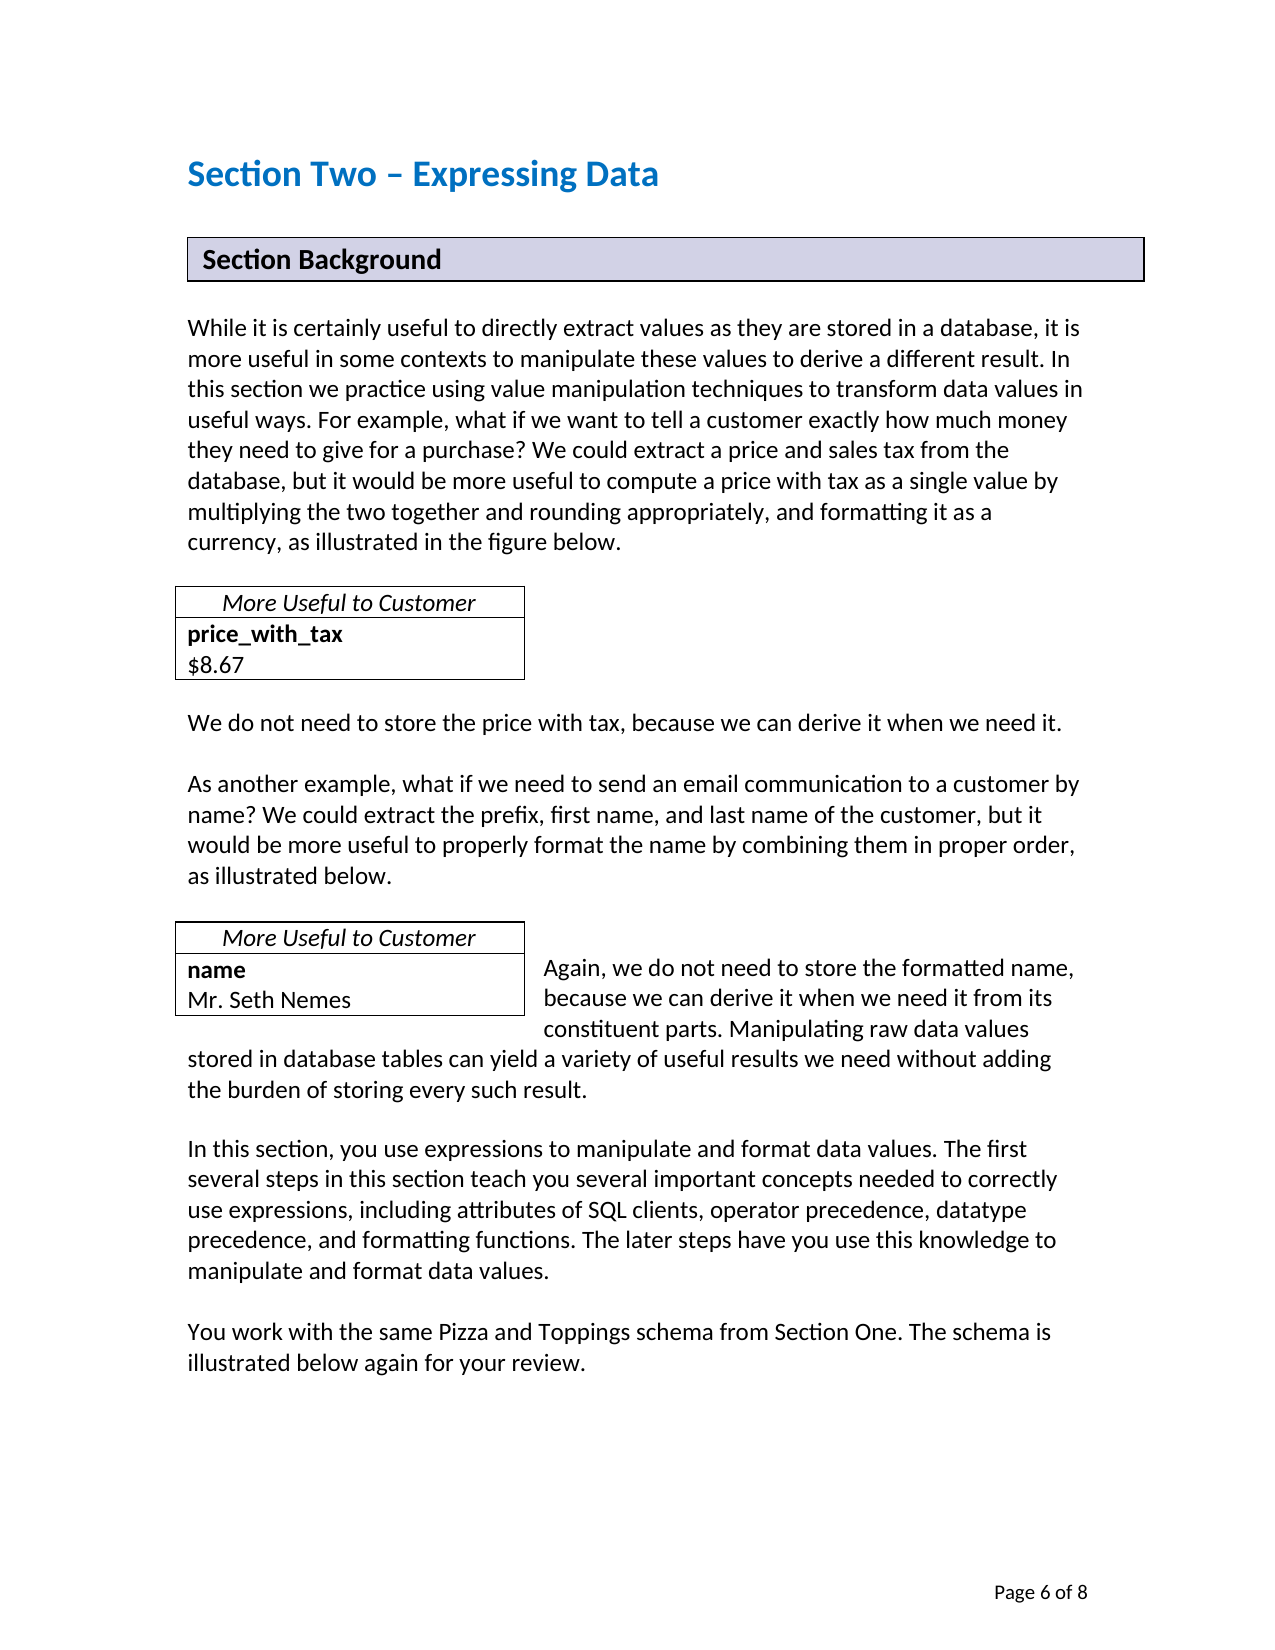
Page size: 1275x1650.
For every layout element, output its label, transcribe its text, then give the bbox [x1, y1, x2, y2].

text We do not need to store the price with tax, because we can derive it when we need it. [187, 708, 1087, 738]
table_cell $8.67 [176, 649, 524, 679]
text Again, we do not need to store the formatted name, because we can derive it when we need it from its constituent parts. Manipulating raw data values stored in database tables can yield a variety of useful results we need without adding the burden of storing every such result. [187, 952, 1087, 1104]
text In this section, you use expressions to manipulate and format data values. The first several steps in this section teach you several important concepts needed to correctly use expressions, including attributes of SQL clients, operator precedence, datatype precedence, and formatting functions. The later steps have you use this knowledge to manipulate and format data values. [187, 1133, 1087, 1286]
table_cell price_with_tax [176, 618, 524, 649]
table_cell Mr. Seth Nemes [176, 985, 524, 1015]
text As another example, what if we need to send an email communication to a customer by name? We could extract the prefix, first name, and last name of the customer, but it would be more useful to properly format the name by combining them in proper order, as illustrated below. [187, 769, 1087, 891]
text While it is certainly useful to directly extract values as they are stored in a database, it is more useful in some contexts to manipulate these values to derive a different result. In this section we practice using value manipulation techniques to transform data values in useful ways. For example, what if we want to tell a customer exactly how much money they need to give for a purchase? We could extract a price and sales tax from the database, but it would be more useful to compute a price with tax as a single value by multiplying the two together and rounding appropriately, and formatting it as a currency, as illustrated in the figure below. [187, 313, 1087, 586]
table_cell name [176, 954, 524, 984]
text Section Two – Expressing Data [187, 150, 1087, 196]
text You work with the same Pizza and Toppings schema from Section One. The schema is illustrated below again for your review. [187, 1316, 1087, 1377]
table_header More Useful to Customer [176, 587, 524, 617]
table_header More Useful to Customer [176, 923, 524, 953]
